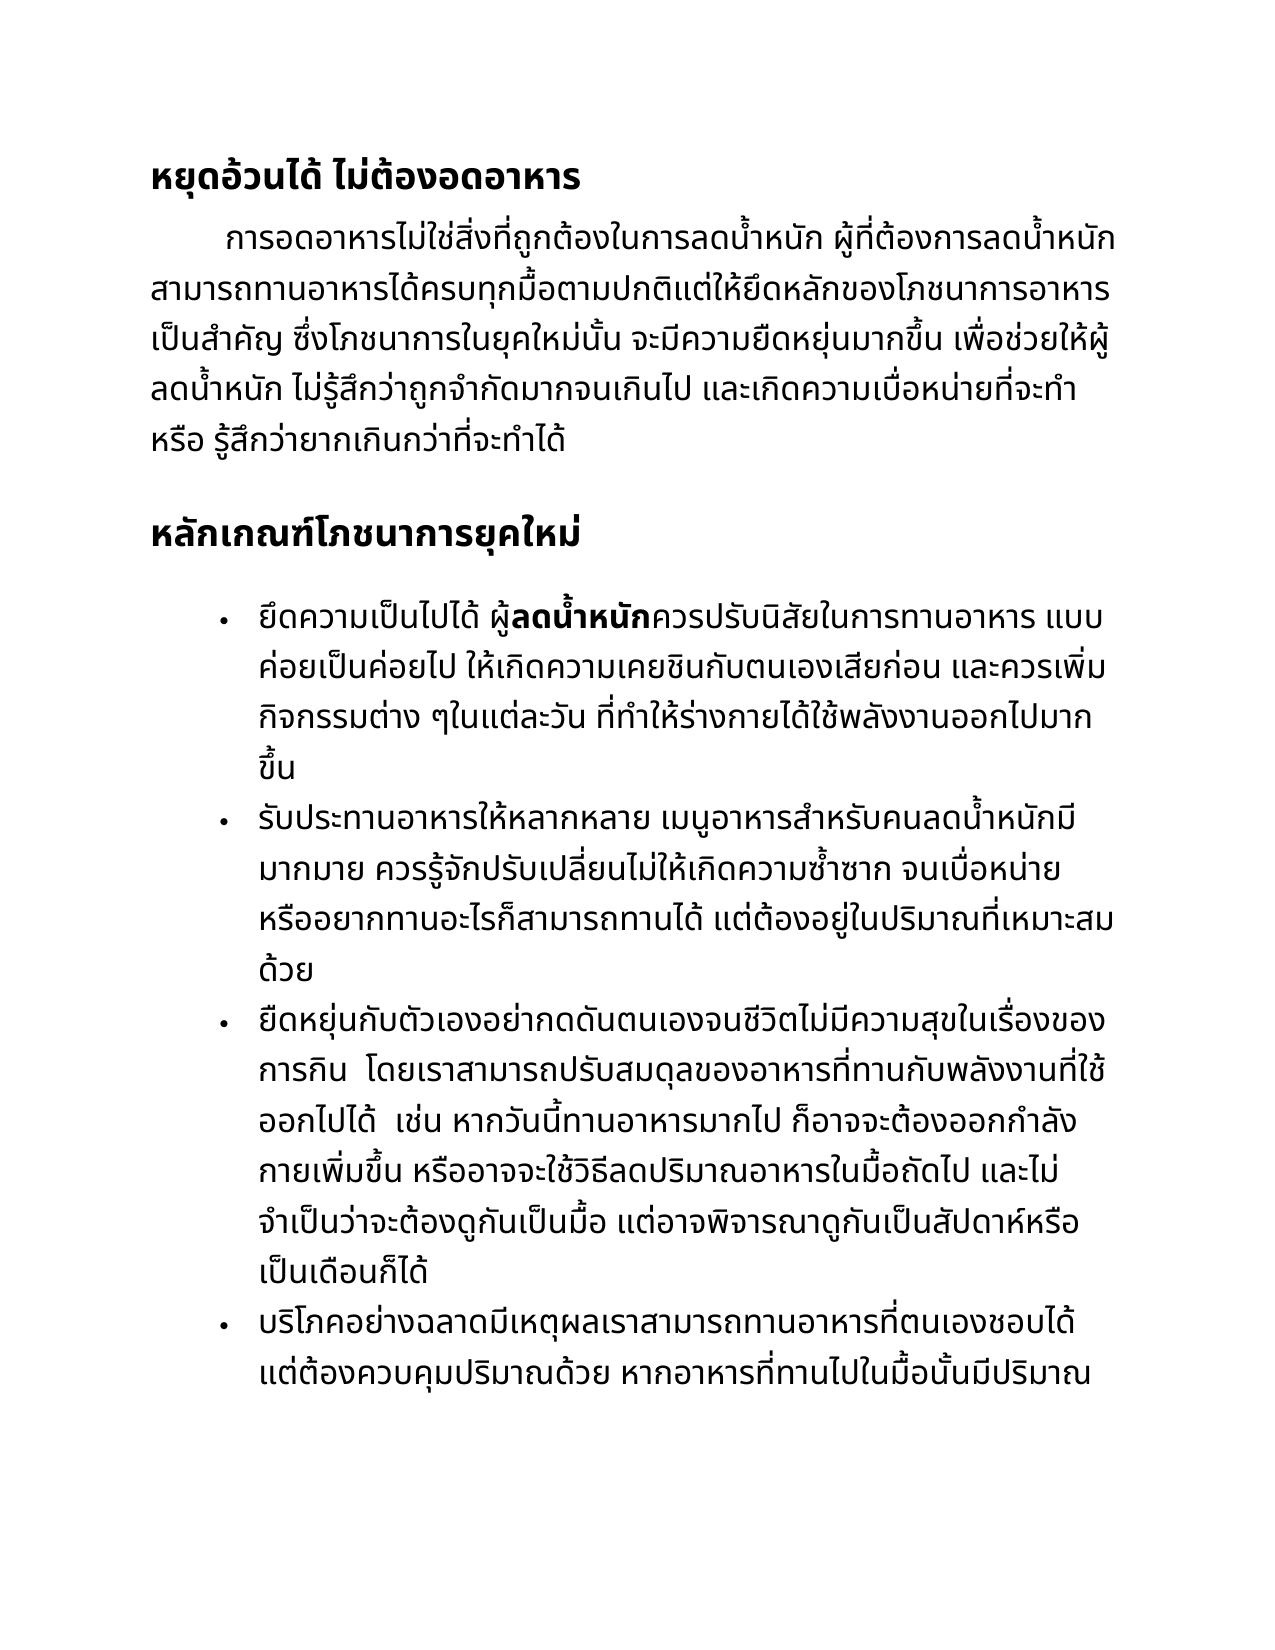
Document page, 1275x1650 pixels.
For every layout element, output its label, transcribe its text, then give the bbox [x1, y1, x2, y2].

subtitle หลักเกณฑ์โภชนาการยุคใหม่ [150, 507, 1125, 563]
subtitle หยุดอ้วนได้ ไม่ต้องอดอาหาร [150, 150, 1125, 207]
list รับประทานอาหารให้หลากหลาย เมนูอาหารสำหรับคนลดน้ำหนักมีมากมาย ควรรู้จักปรับเปลี่ยนไม่ให้เกิดความซ้ำซาก จนเบื่อหน่าย หรืออยากทานอะไรก็สามารถทานได้ แต่ต้องอยู่ในปริมาณที่เหมาะสมด้วย [220, 794, 1125, 996]
list ยืดหยุ่นกับตัวเองอย่ากดดันตนเองจนชีวิตไม่มีความสุขในเรื่องของการกิน โดยเราสามารถปรับสมดุลของอาหารที่ทานกับพลังงานที่ใช้ออกไปได้ เช่น หากวันนี้ทานอาหารมากไป ก็อาจจะต้องออกกำลังกายเพิ่มขึ้น หรืออาจจะใช้วิธีลดปริมาณอาหารในมื้อถัดไป และไม่จำเป็นว่าจะต้องดูกันเป็นมื้อ แต่อาจพิจารณาดูกันเป็นสัปดาห์หรือเป็นเดือนก็ได้ [220, 996, 1125, 1298]
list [220, 1298, 1125, 1399]
list ยึดความเป็นไปได้ ผู้ลดน้ำหนักควรปรับนิสัยในการทานอาหาร แบบค่อยเป็นค่อยไป ให้เกิดความเคยชินกับตนเองเสียก่อน และควรเพิ่มกิจกรรมต่าง ๆในแต่ละวัน ที่ทำให้ร่างกายได้ใช้พลังงานออกไปมากขึ้น [220, 593, 1125, 794]
text การอดอาหารไม่ใช่สิ่งที่ถูกต้องในการลดน้ำหนัก ผู้ที่ต้องการลดน้ำหนักสามารถทานอาหารได้ครบทุกมื้อตามปกติแต่ให้ยึดหลักของโภชนาการอาหารเป็นสำคัญ ซึ่งโภชนาการในยุคใหม่นั้น จะมีความยืดหยุ่นมากขึ้น เพื่อช่วยให้ผู้ลดน้ำหนัก ไม่รู้สึกว่าถูกจำกัดมากจนเกินไป และเกิดความเบื่อหน่ายที่จะทำ หรือ รู้สึกว่ายากเกินกว่าที่จะทำได้ [150, 214, 1125, 466]
